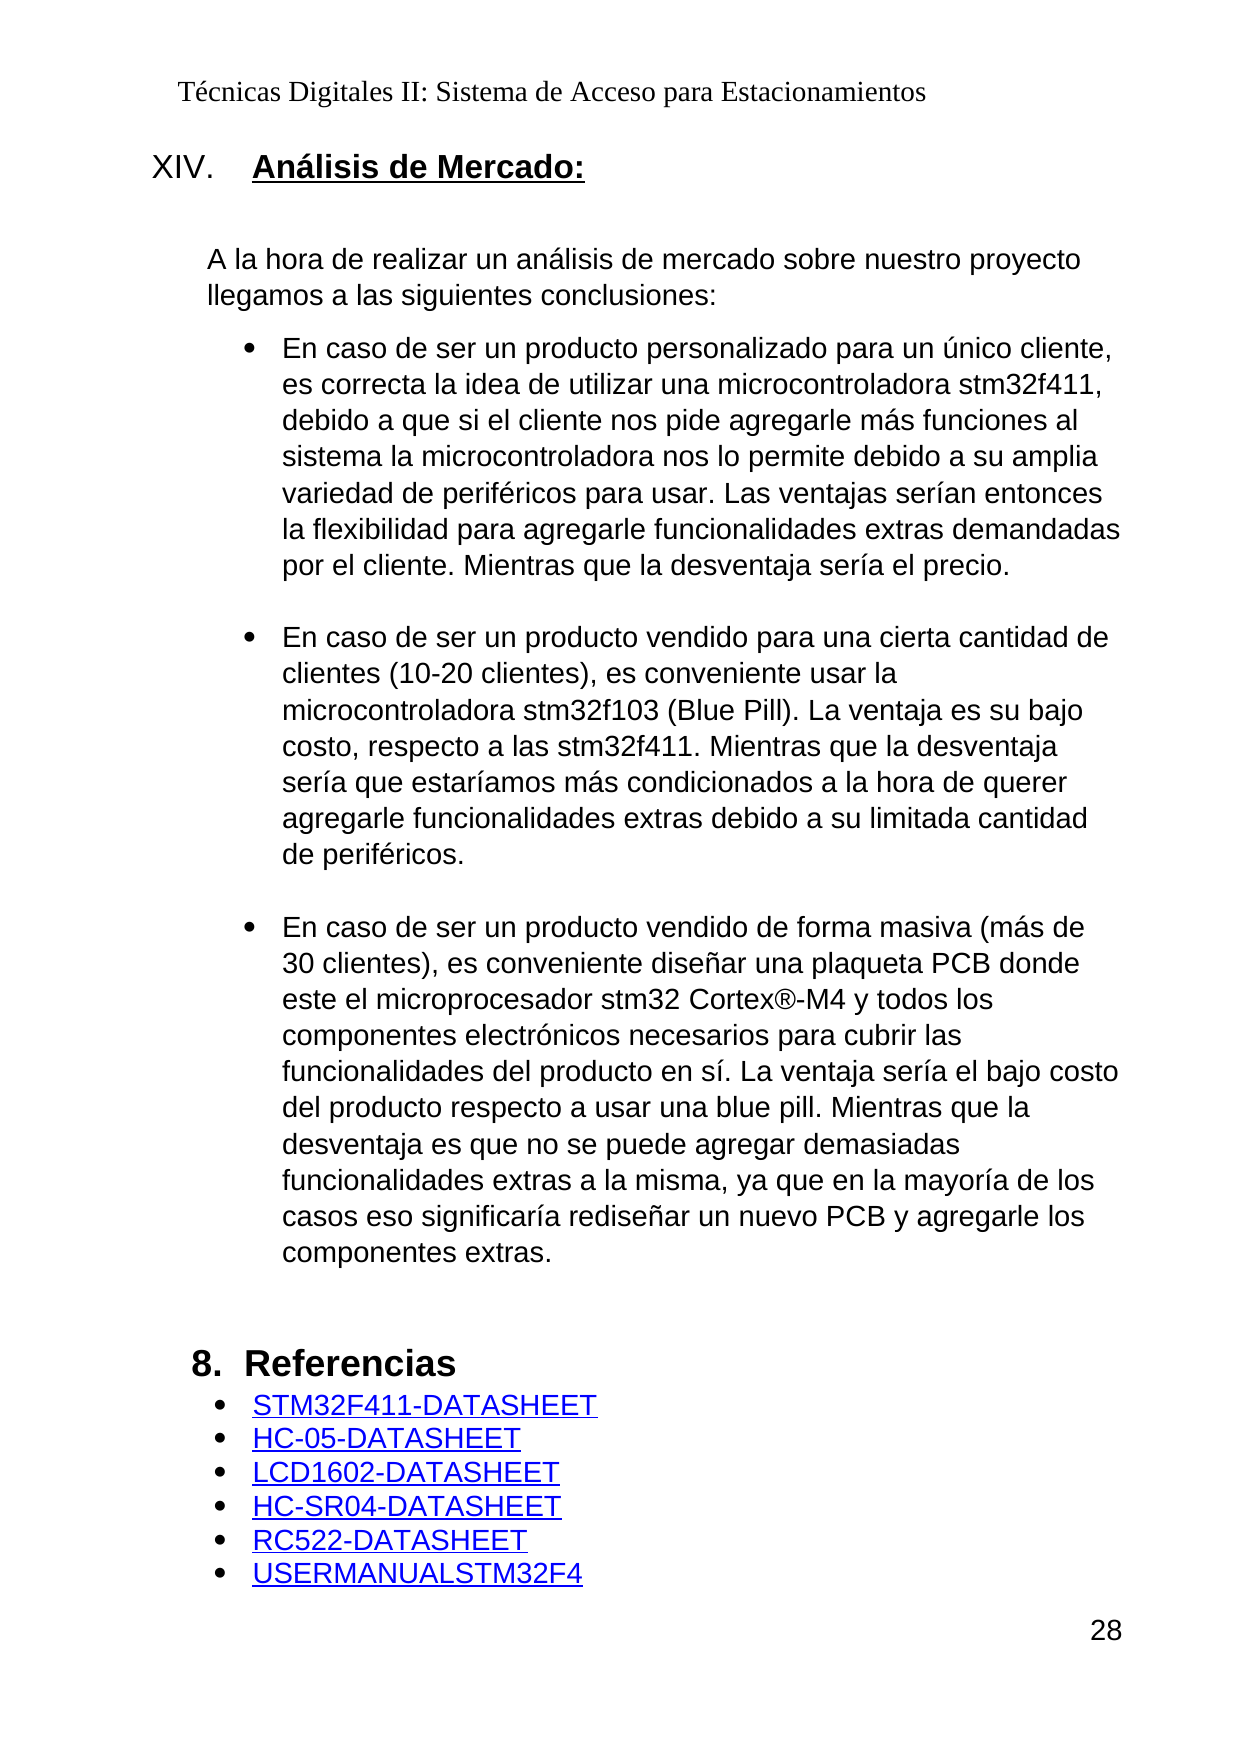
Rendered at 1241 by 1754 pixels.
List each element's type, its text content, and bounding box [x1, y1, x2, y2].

list HC-05-DATASHEET [215, 1421, 1122, 1455]
list USERMANUALSTM32F4 [215, 1556, 1122, 1590]
list STM32F411-DATASHEET [215, 1387, 1122, 1421]
list RC522-DATASHEET [215, 1522, 1122, 1556]
subtitle Referencias [207, 1341, 1122, 1384]
list En caso de ser un producto personalizado para un único cliente, es correcta la idea de utilizar una microcontroladora stm32f411, debido a que si el cliente nos pide agregarle más funciones al sistema la microcontroladora nos lo permite debido a su amplia variedad de periféricos para usar. Las ventajas serían entonces la flexibilidad para agregarle funcionalidades extras demandadas por el cliente. Mientras que la desventaja sería el precio. [244, 331, 1122, 581]
list En caso de ser un producto vendido de forma masiva (más de 30 clientes), es conveniente diseñar una plaqueta PCB donde este el microprocesador stm32 Cortex®-M4 y todos los componentes electrónicos necesarios para cubrir las funcionalidades del producto en sí. La ventaja sería el bajo costo del producto respecto a usar una blue pill. Mientras que la desventaja es que no se puede agregar demasiadas funcionalidades extras a la misma, ya que en la mayoría de los casos eso significaría rediseñar un nuevo PCB y agregarle los componentes extras. [244, 909, 1122, 1269]
text A la hora de realizar un análisis de mercado sobre nuestro proyecto llegamos a las siguientes conclusiones: [207, 242, 1122, 312]
list LCD1602-DATASHEET [215, 1455, 1122, 1489]
subtitle Análisis de Mercado: [214, 148, 1122, 186]
list HC-SR04-DATASHEET [215, 1489, 1122, 1522]
list En caso de ser un producto vendido para una cierta cantidad de clientes (10-20 clientes), es conveniente usar la microcontroladora stm32f103 (Blue Pill). La ventaja es su bajo costo, respecto a las stm32f411. Mientras que la desventaja sería que estaríamos más condicionados a la hora de querer agregarle funcionalidades extras debido a su limitada cantidad de periféricos. [244, 620, 1122, 871]
